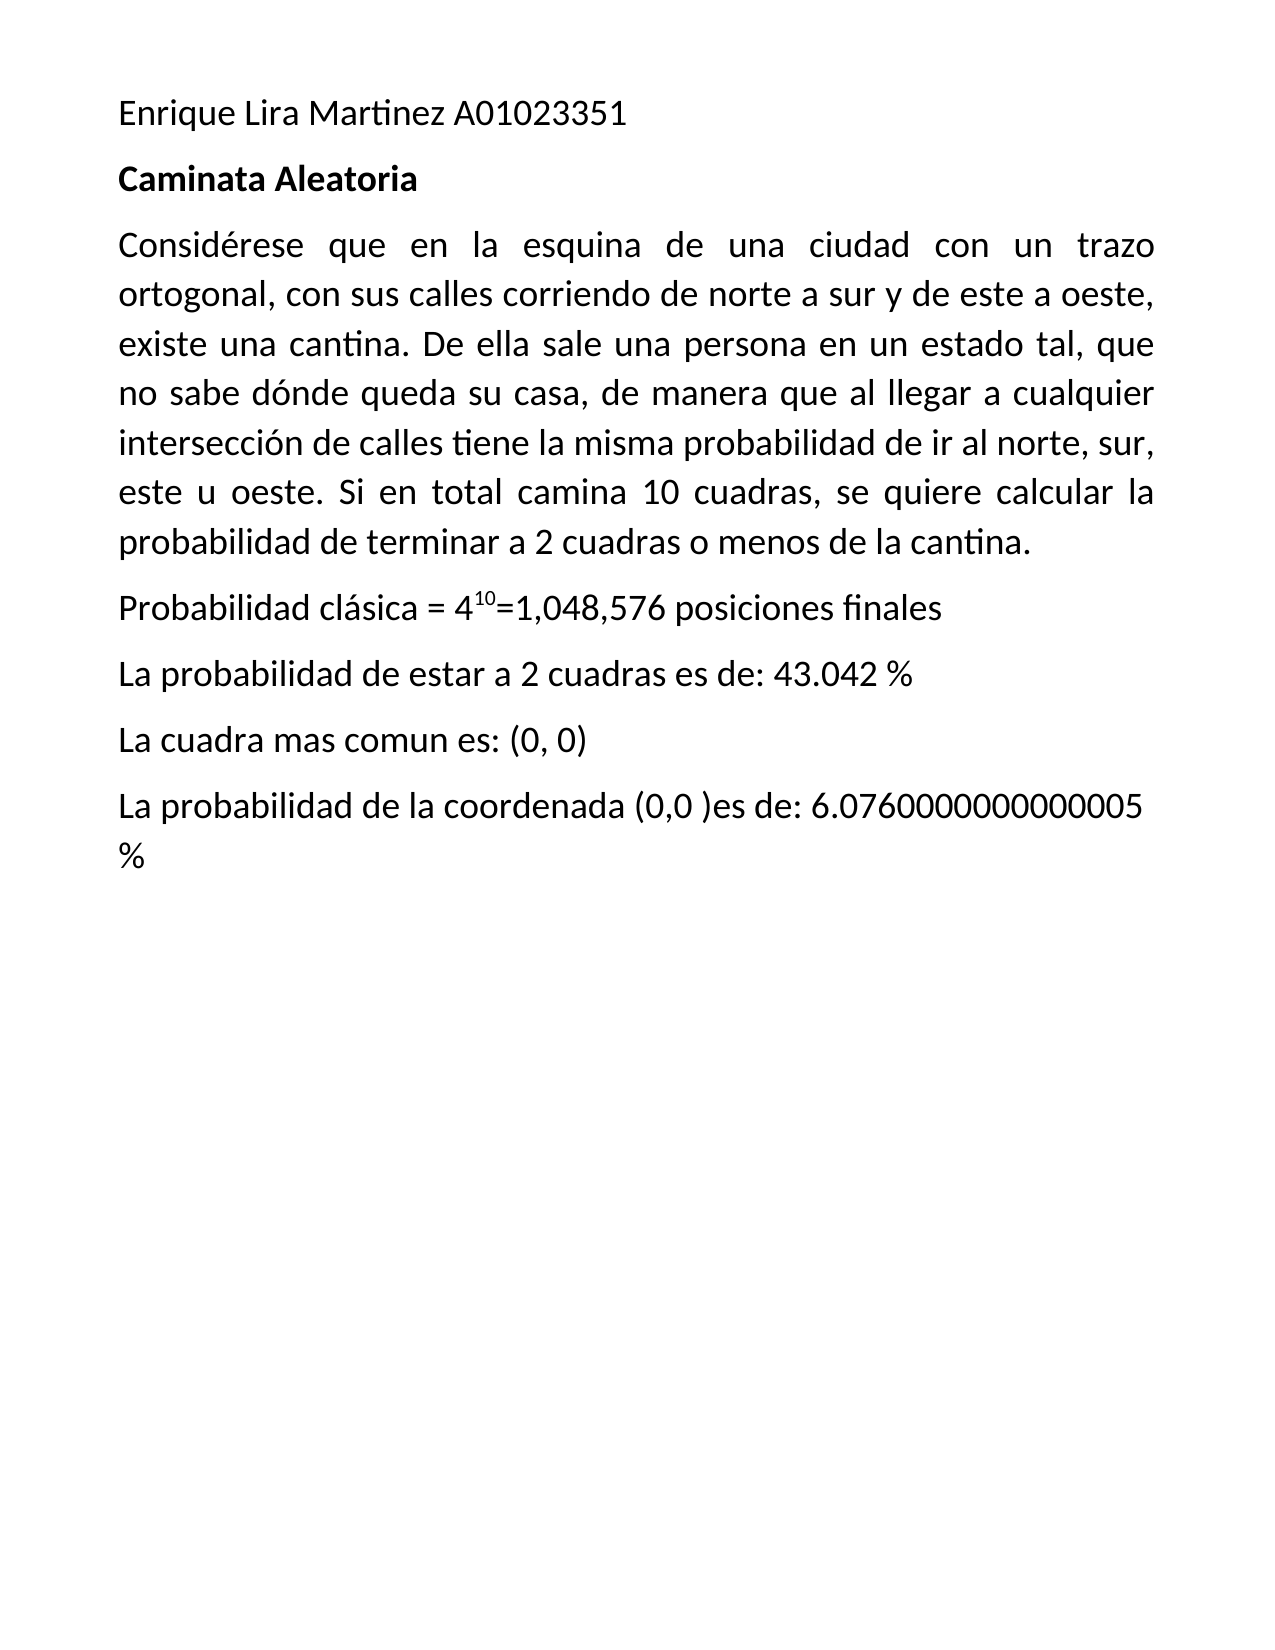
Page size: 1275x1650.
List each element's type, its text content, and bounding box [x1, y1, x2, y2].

text Considérese que en la esquina de una ciudad con un trazo ortogonal, con sus calles corriendo de norte a sur y de este a oeste, existe una cantina. De ella sale una persona en un estado tal, que no sabe dónde queda su casa, de manera que al llegar a cualquier intersección de calles tiene la misma probabilidad de ir al norte, sur, este u oeste. Si en total camina 10 cuadras, se quiere calcular la probabilidad de terminar a 2 cuadras o menos de la cantina. [118, 221, 1157, 564]
text La cuadra mas comun es: (0, 0) [118, 716, 1157, 762]
text La probabilidad de la coordenada (0,0 )es de: 6.0760000000000005 % [118, 782, 1157, 878]
text Enrique Lira Martinez A01023351 [118, 89, 1157, 134]
text La probabilidad de estar a 2 cuadras es de: 43.042 % [118, 650, 1157, 696]
text Probabilidad clásica = 410=1,048,576 posiciones finales [118, 584, 1157, 630]
text Caminata Aleatoria [118, 155, 1157, 201]
